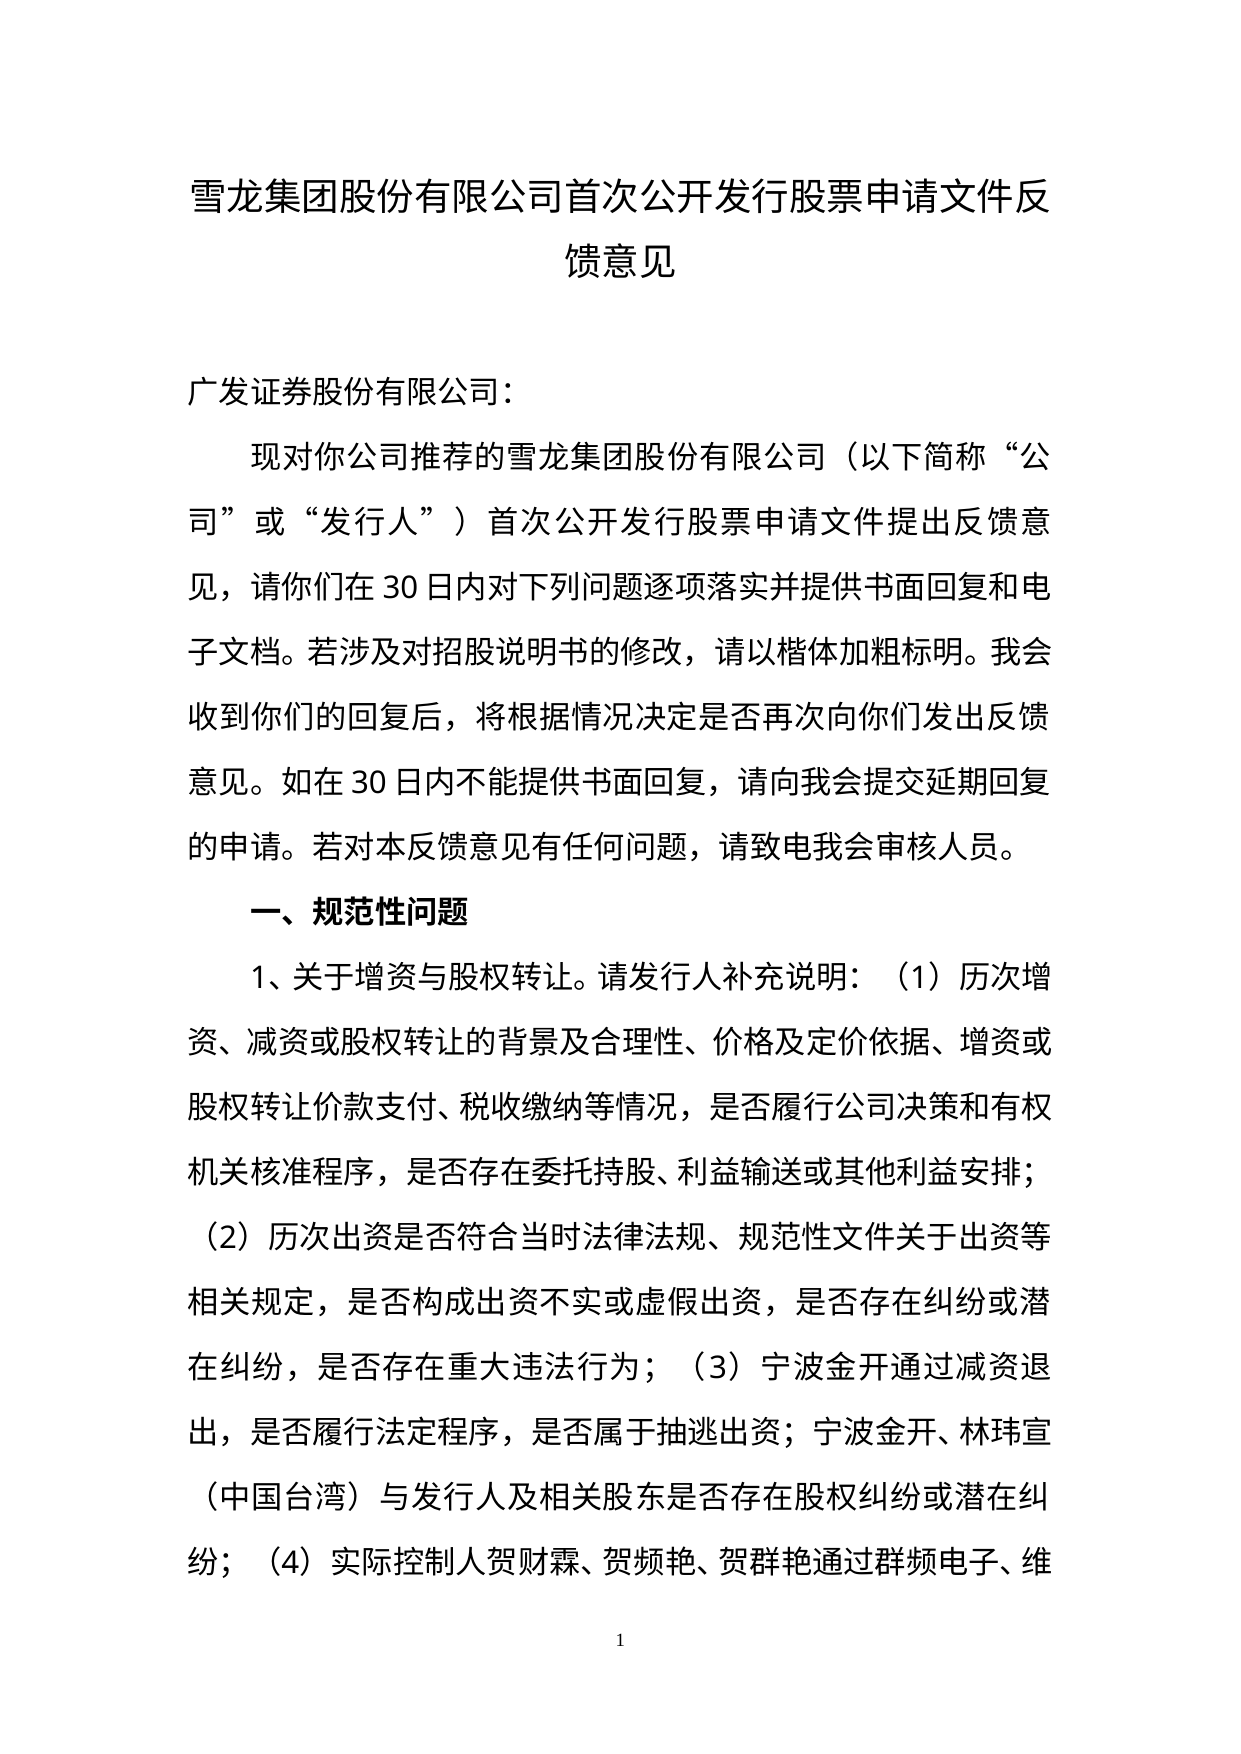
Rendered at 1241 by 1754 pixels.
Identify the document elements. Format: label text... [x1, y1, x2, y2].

text 雪龙集团股份有限公司首次公开发行股票申请文件反馈意见 [187, 162, 1053, 292]
subtitle 一、规范性问题 [187, 877, 1053, 942]
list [187, 942, 1053, 1592]
list 现对你公司推荐的雪龙集团股份有限公司（以下简称“公司”或“发行人”）首次公开发行股票申请文件提出反馈意见，请你们在30日内对下列问题逐项落实并提供书面回复和电子文档。若涉及对招股说明书的修改，请以楷体加粗标明。我会收到你们的回复后，将根据情况决定是否再次向你们发出反馈意见。如在30日内不能提供书面回复，请向我会提交延期回复的申请。若对本反馈意见有任何问题，请致电我会审核人员。 [187, 422, 1053, 877]
list 广发证券股份有限公司： [187, 357, 1053, 422]
